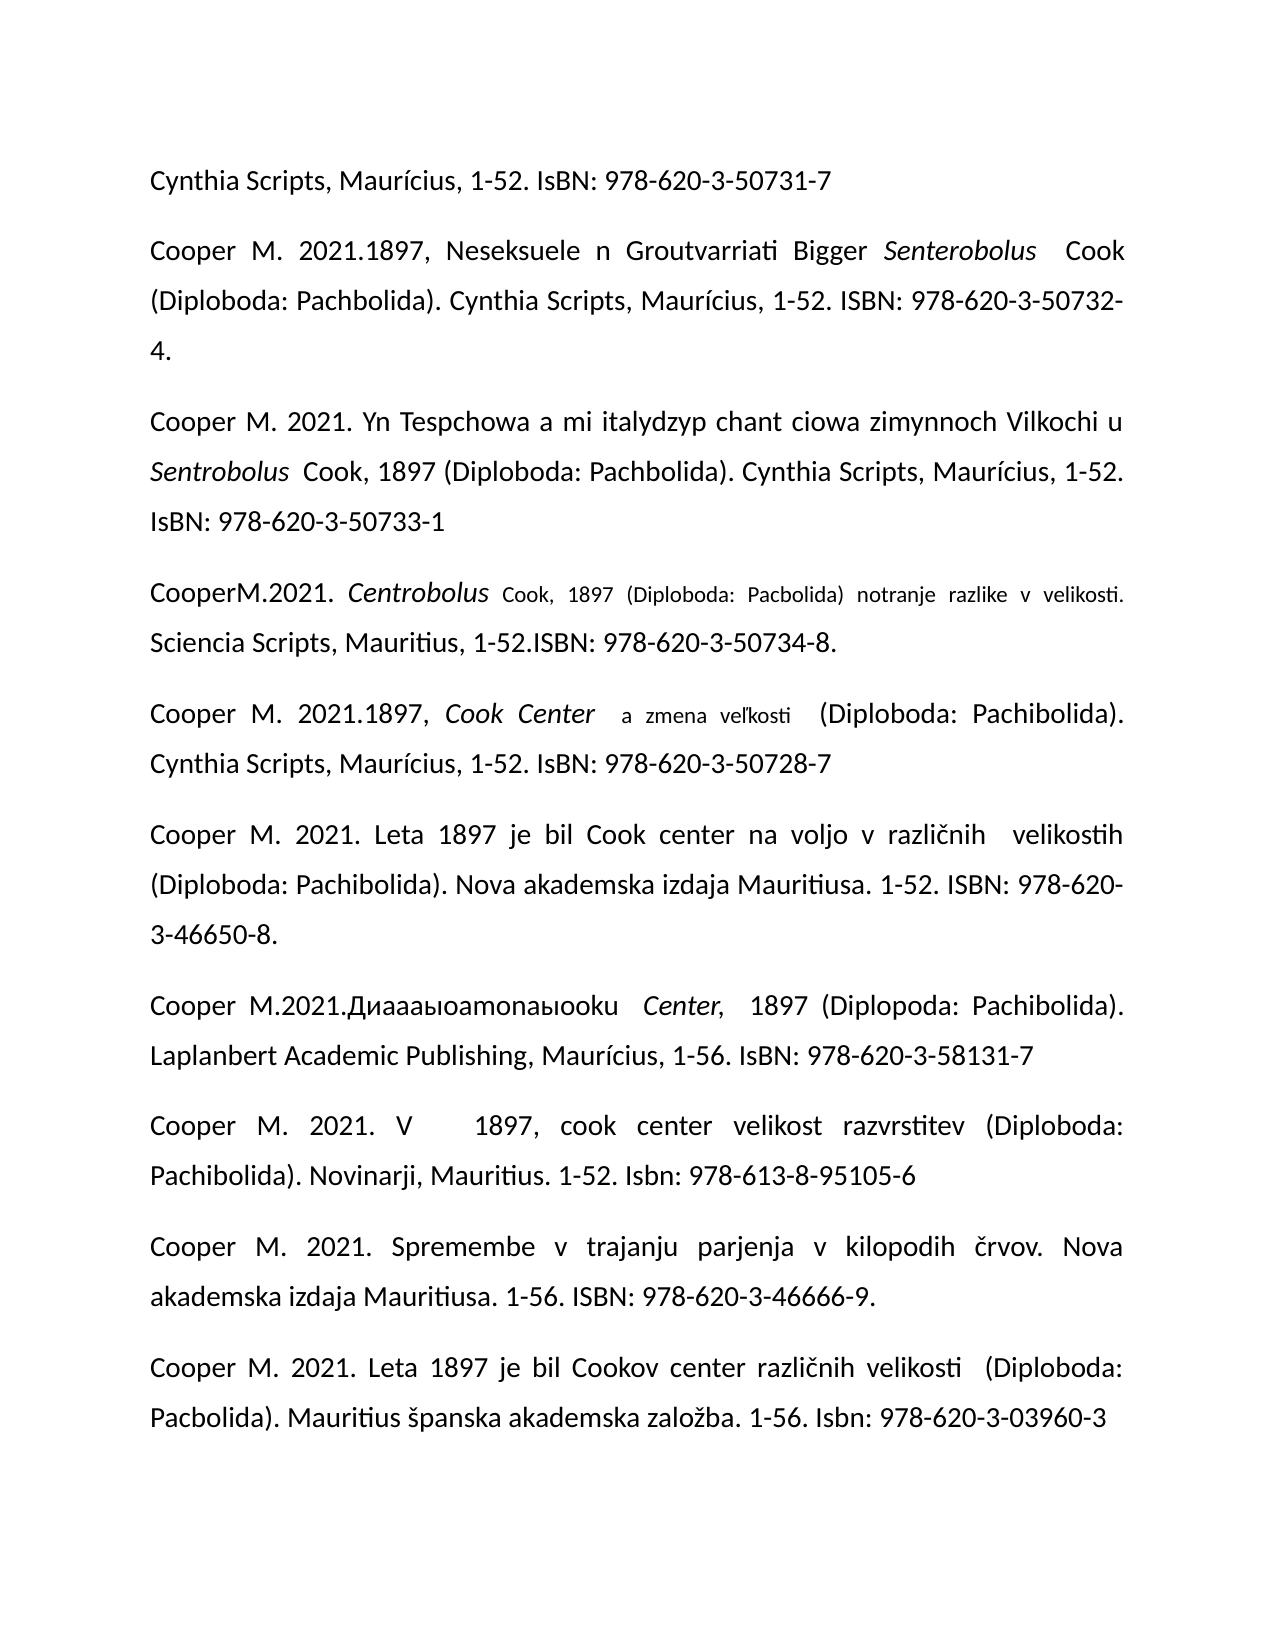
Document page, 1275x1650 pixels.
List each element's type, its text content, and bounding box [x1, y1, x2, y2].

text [150, 150, 1125, 200]
text Cooper M. 2021. Yn Tespchowa a mi italydzyp chant ciowa zimynnoch Vilkochi u Sentrobolus Cook, 1897 (Diploboda: Pachbolida). Cynthia Scripts, Maurícius, 1-52. IsBN: 978-620-3-50733-1 [150, 392, 1125, 542]
text Cooper M. 2021. Leta 1897 je bil Cook center na voljo v različnih velikostih (Diploboda: Pachibolida). Nova akademska izdaja Mauritiusa. 1-52. ISBN: 978-620-3-46650-8. [150, 804, 1125, 954]
text Cooper M. 2021.1897, Cook Center a zmena veľkosti (Diploboda: Pachibolida). Cynthia Scripts, Maurícius, 1-52. IsBN: 978-620-3-50728-7 [150, 683, 1125, 783]
text Cooper M. 2021. Leta 1897 je bil Cookov center različnih velikosti (Diploboda: Pacbolida). Mauritius španska akademska založba. 1-56. Isbn: 978-620-3-03960-3 [150, 1337, 1125, 1437]
text CooperM.2021. Centrobolus Cook, 1897 (Diploboda: Pacbolida) notranje razlike v velikosti. Sciencia Scripts, Mauritius, 1-52.ISBN: 978-620-3-50734-8. [150, 562, 1125, 662]
text Cooper M.2021.Диаааыоаmonаыооku Center, 1897 (Diplopoda: Pachibolida). Laplanbert Academic Publishing, Maurícius, 1-56. IsBN: 978-620-3-58131-7 [150, 975, 1125, 1075]
text Cooper M. 2021. V 1897, cook center velikost razvrstitev (Diploboda: Pachibolida). Novinarji, Mauritius. 1-52. Isbn: 978-613-8-95105-6 [150, 1096, 1125, 1196]
text Cooper M. 2021. Spremembe v trajanju parjenja v kilopodih črvov. Nova akademska izdaja Mauritiusa. 1-56. ISBN: 978-620-3-46666-9. [150, 1217, 1125, 1317]
text Cooper M. 2021.1897, Neseksuele n Groutvarriati Bigger Senterobolus Cook (Diploboda: Pachbolida). Cynthia Scripts, Maurícius, 1-52. ISBN: 978-620-3-50732-4. [150, 221, 1125, 371]
